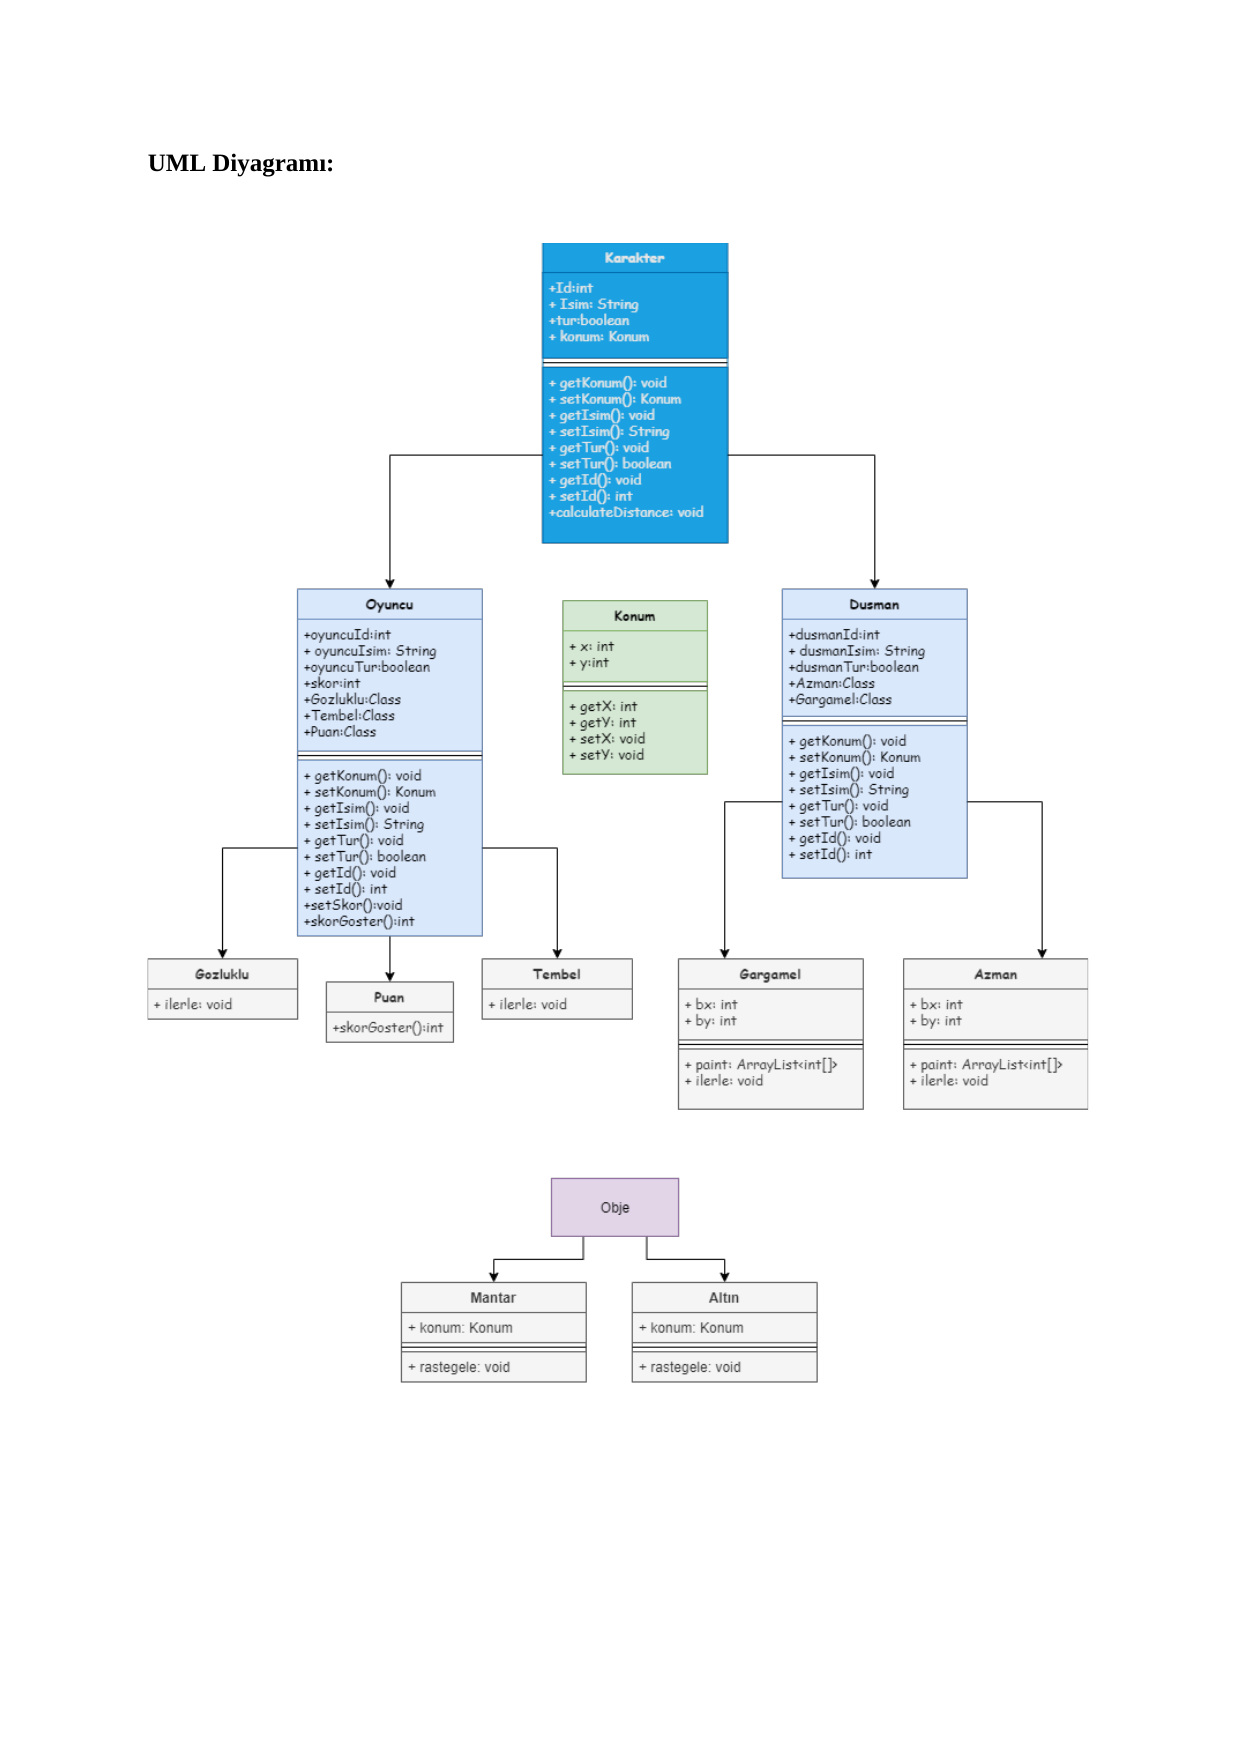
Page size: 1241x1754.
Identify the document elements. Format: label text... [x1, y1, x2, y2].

picture [147, 243, 1089, 1386]
text UML Diyagramı: [148, 148, 1093, 176]
